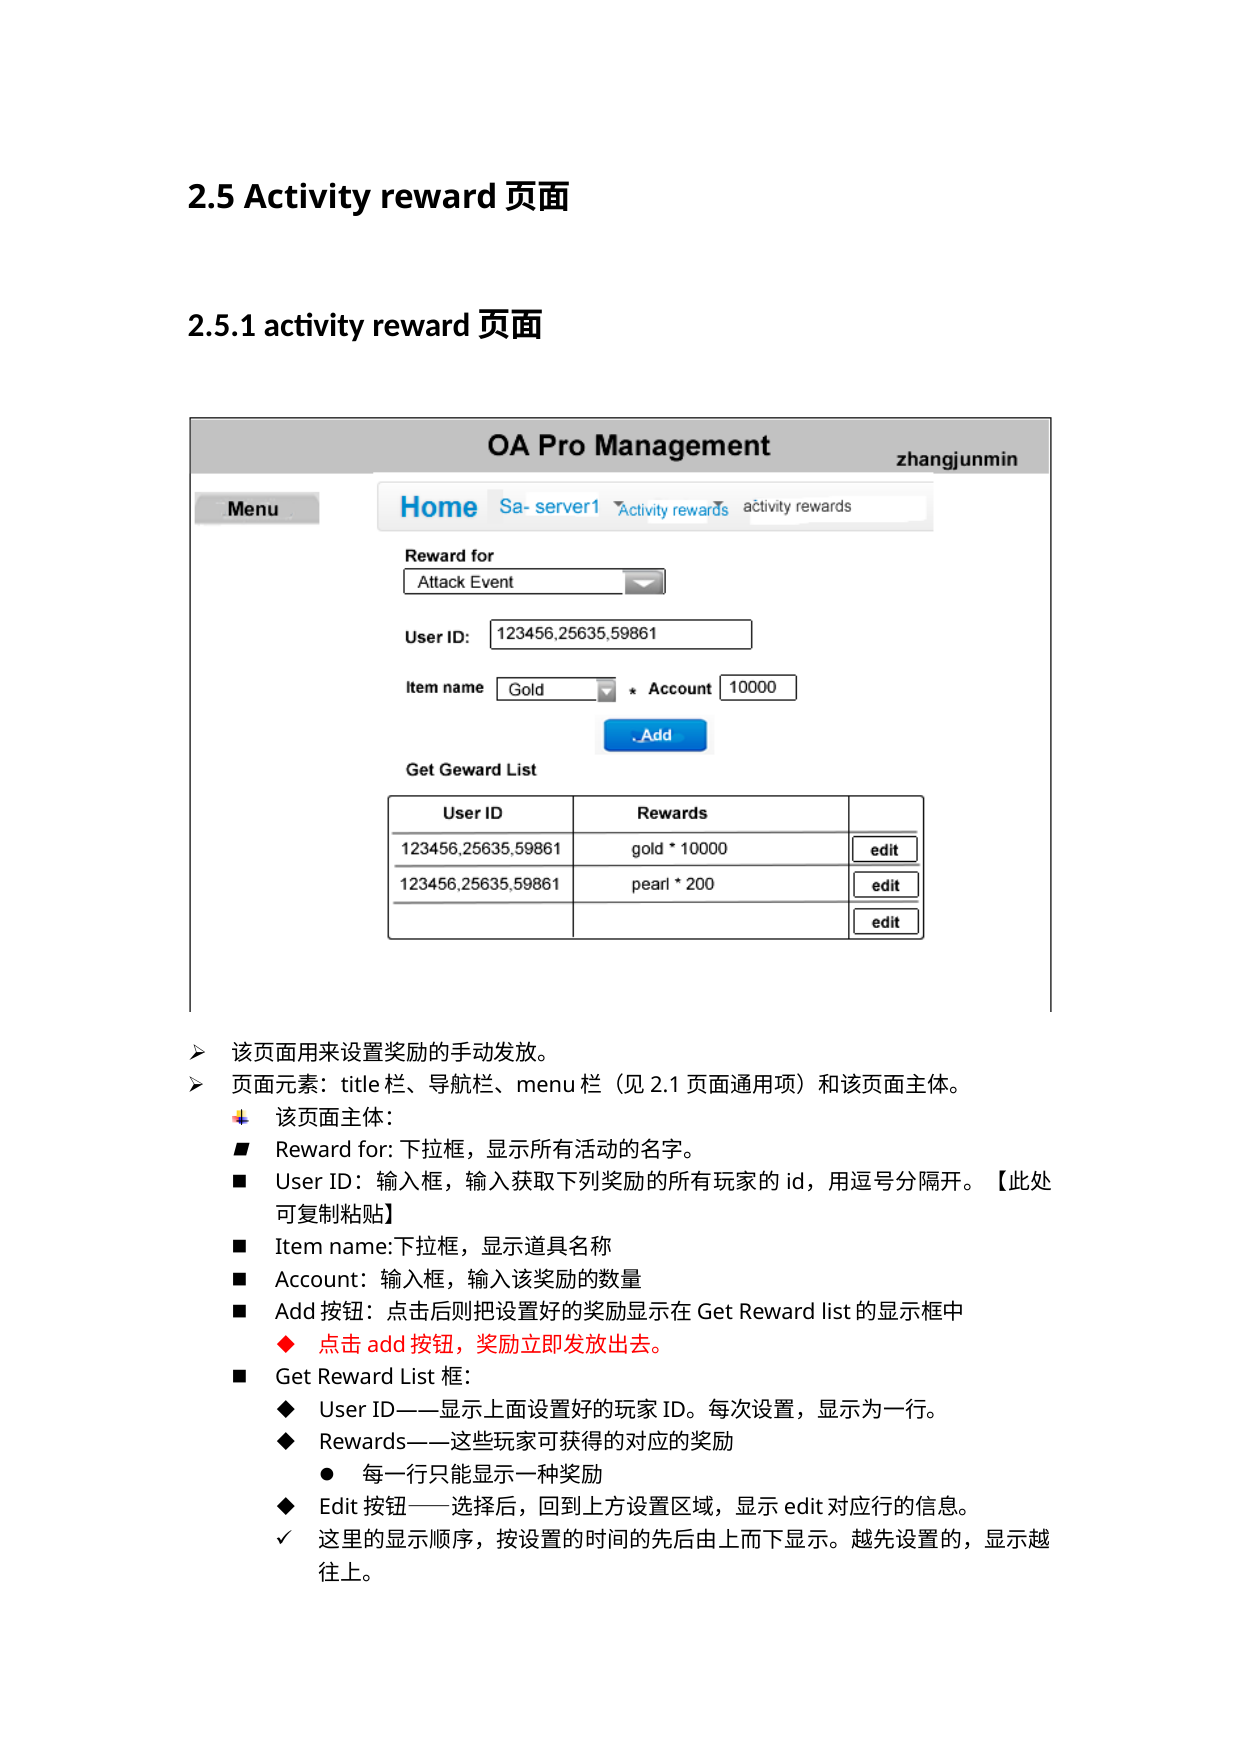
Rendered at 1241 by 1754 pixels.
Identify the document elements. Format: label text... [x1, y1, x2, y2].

list Reward for: 下拉框，显示所有活动的名字。 [231, 1132, 1053, 1164]
list 页面元素：title栏、导航栏、menu栏（见2.1 页面通用项）和该页面主体。 [187, 1067, 1053, 1099]
list User ID：输入框，输入获取下列奖励的所有玩家的id，用逗号分隔开。【此处可复制粘贴】 [231, 1164, 1053, 1229]
list 每一行只能显示一种奖励 [319, 1457, 1053, 1489]
list User ID——显示上面设置好的玩家ID。每次设置，显示为一行。 [275, 1392, 1053, 1424]
list 该页面用来设置奖励的手动发放。 [187, 1034, 1053, 1067]
list 点击add按钮，奖励立即发放出去。 [275, 1327, 1053, 1359]
list 该页面主体： [231, 1099, 1053, 1132]
list Edit 按钮——选择后，回到上方设置区域，显示edit对应行的信息。 [275, 1489, 1053, 1522]
picture [187, 416, 1053, 1012]
list 这里的显示顺序，按设置的时间的先后由上而下显示。越先设置的，显示越往上。 [275, 1522, 1053, 1587]
list Add按钮：点击后则把设置好的奖励显示在Get Reward list的显示框中 [231, 1294, 1053, 1327]
subtitle 2.5 Activity reward页面 [187, 162, 1053, 227]
list Account：输入框，输入该奖励的数量 [231, 1262, 1053, 1294]
list Get Reward List 框： [231, 1359, 1053, 1392]
subtitle 2.5.1 activity reward页面 [187, 289, 1053, 354]
list Item name:下拉框，显示道具名称 [231, 1229, 1053, 1262]
picture [232, 1108, 249, 1125]
list Rewards——这些玩家可获得的对应的奖励 [275, 1424, 1053, 1457]
